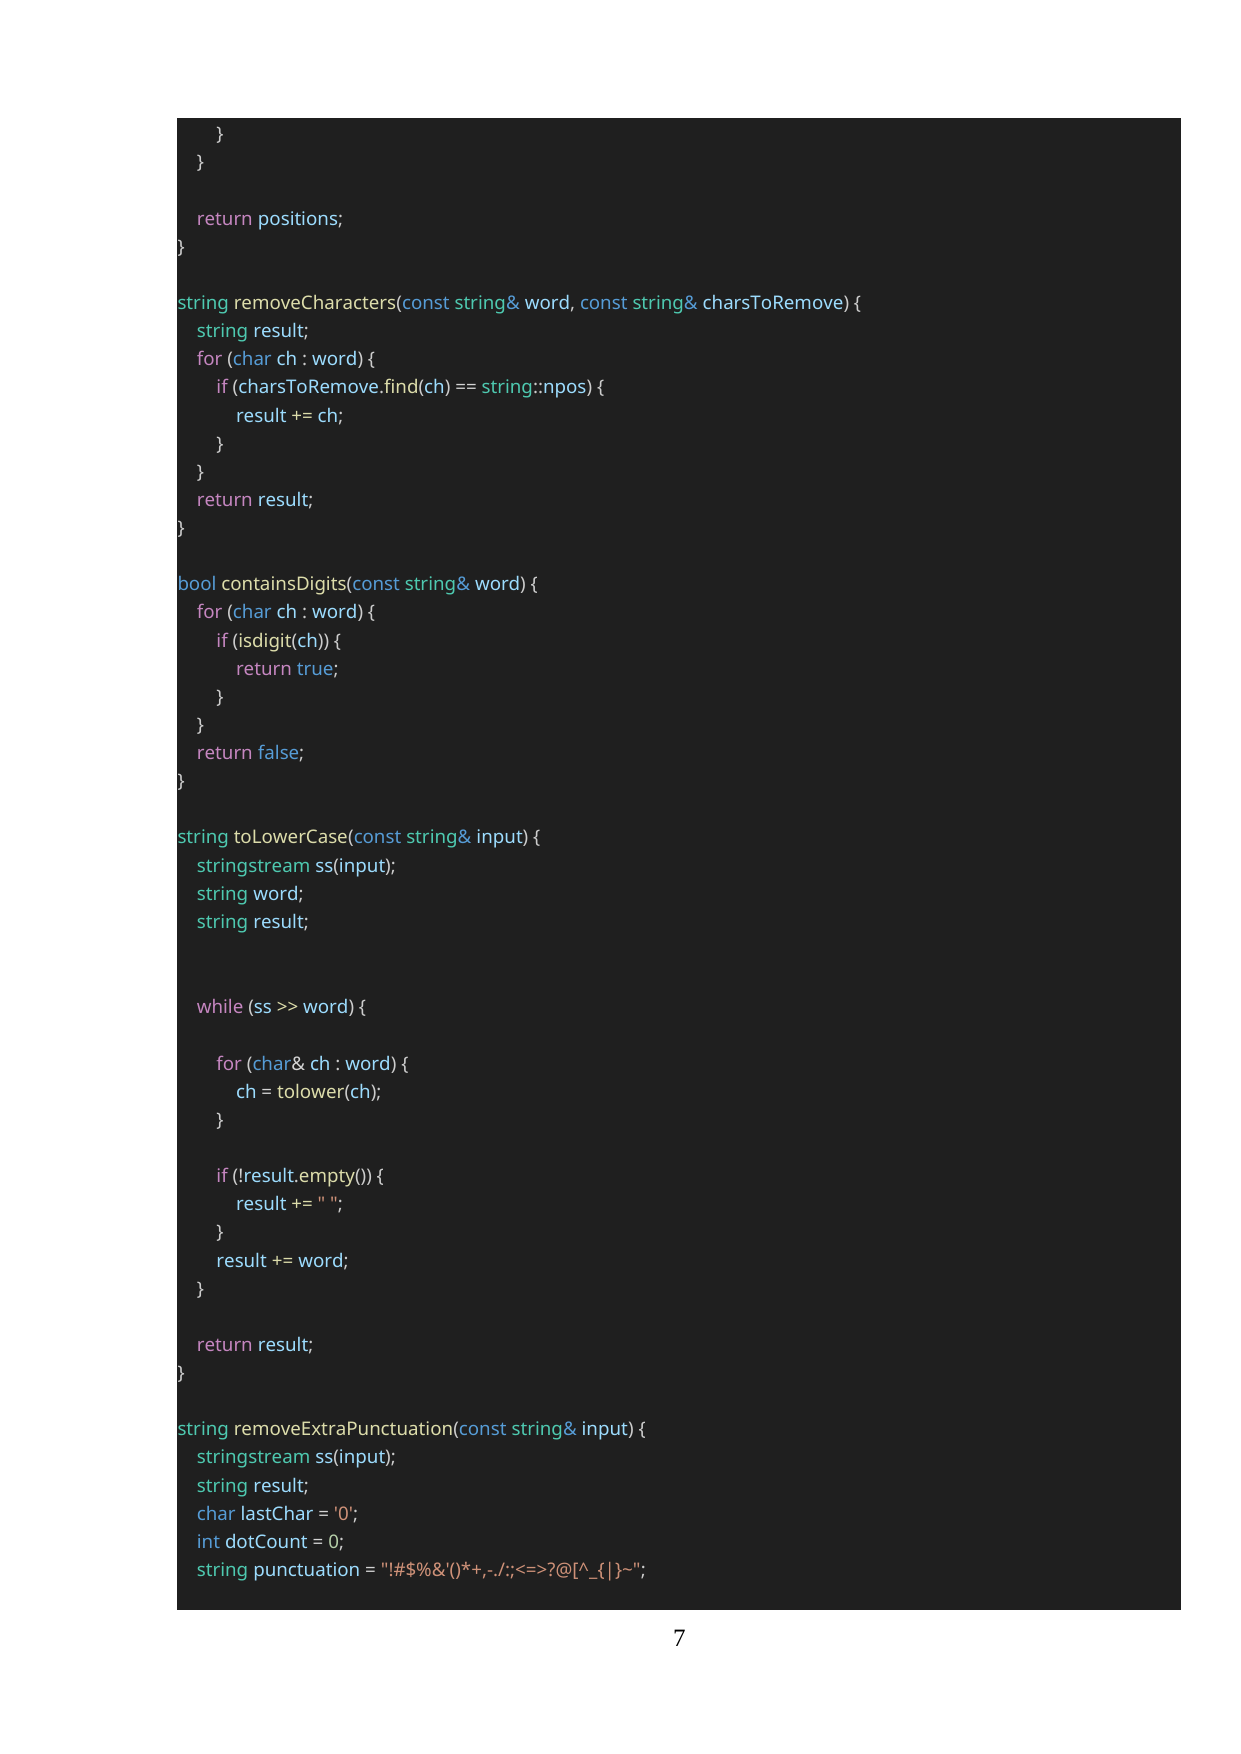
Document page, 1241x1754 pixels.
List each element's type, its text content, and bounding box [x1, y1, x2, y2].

text } [177, 765, 1181, 793]
text if (!result.empty()) { [177, 1160, 1181, 1188]
text string word; [177, 877, 1181, 906]
text string result; [177, 906, 1181, 934]
text stringstream ss(input); [177, 1441, 1181, 1469]
text } [177, 118, 1181, 146]
text string result; [177, 1469, 1181, 1497]
text return result; [177, 484, 1181, 512]
text string result; [177, 315, 1181, 343]
text } [177, 231, 1181, 259]
text for (char ch : word) { [177, 596, 1181, 624]
text string removeCharacters(const string& word, const string& charsToRemove) { [177, 287, 1181, 315]
text } [177, 512, 1181, 540]
text } [177, 681, 1181, 709]
text for (char ch : word) { [177, 343, 1181, 371]
text } [177, 456, 1181, 484]
text stringstream ss(input); [177, 849, 1181, 877]
text string removeExtraPunctuation(const string& input) { [177, 1413, 1181, 1441]
text result += " "; [177, 1188, 1181, 1216]
text if (charsToRemove.find(ch) == string::npos) { [177, 371, 1181, 399]
text } [177, 1272, 1181, 1301]
text string toLowerCase(const string& input) { [177, 821, 1181, 849]
text for (char& ch : word) { [177, 1047, 1181, 1076]
text } [177, 1357, 1181, 1385]
text bool containsDigits(const string& word) { [177, 568, 1181, 596]
text } [177, 427, 1181, 456]
text return positions; [177, 202, 1181, 231]
text return false; [177, 737, 1181, 765]
text } [177, 709, 1181, 737]
text result += word; [177, 1244, 1181, 1272]
text while (ss >> word) { [177, 991, 1181, 1019]
text return result; [177, 1329, 1181, 1357]
text } [177, 1104, 1181, 1132]
text } [177, 1216, 1181, 1244]
text return true; [177, 652, 1181, 681]
text ch = tolower(ch); [177, 1076, 1181, 1104]
text char lastChar = '0'; [177, 1497, 1181, 1526]
text if (isdigit(ch)) { [177, 624, 1181, 652]
text int dotCount = 0; [177, 1526, 1181, 1554]
text } [177, 146, 1181, 174]
text string punctuation = "!#$%&'()*+,-./:;<=>?@[^_{|}~"; [177, 1554, 1181, 1582]
text result += ch; [177, 399, 1181, 427]
